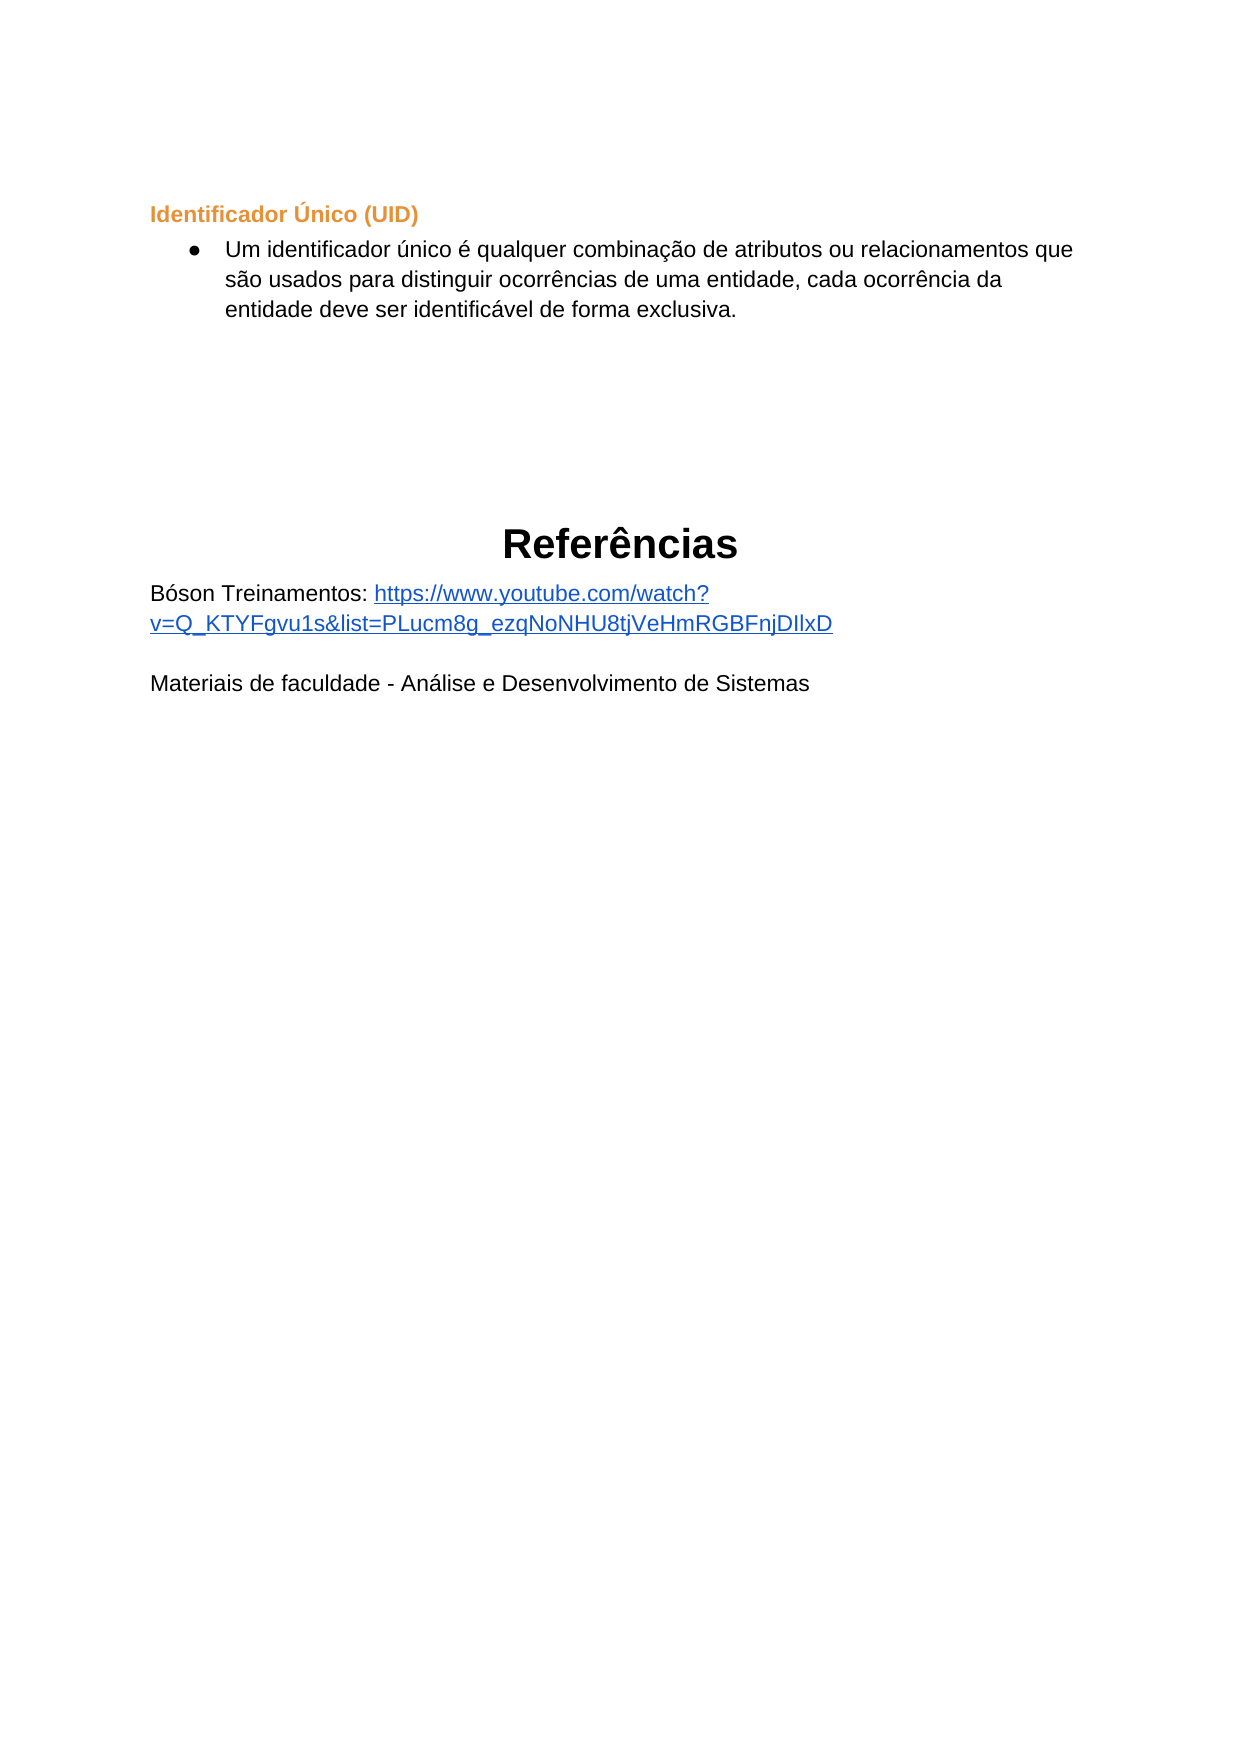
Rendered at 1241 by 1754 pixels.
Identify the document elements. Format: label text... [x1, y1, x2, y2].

subtitle Referências [150, 519, 1090, 567]
subtitle Identificador Único (UID) [150, 201, 1090, 228]
list Um identificador único é qualquer combinação de atributos ou relacionamentos que são usados para distinguir ocorrências de uma entidade, cada ocorrência da entidade deve ser identificável de forma exclusiva. [187, 236, 1090, 323]
text Materiais de faculdade - Análise e Desenvolvimento de Sistemas [150, 670, 1090, 697]
text Bóson Treinamentos: https://www.youtube.com/watch?v=Q_KTYFgvu1s&list=PLucm8g_ezqNoNHU8tjVeHmRGBFnjDIlxD [150, 580, 1090, 636]
